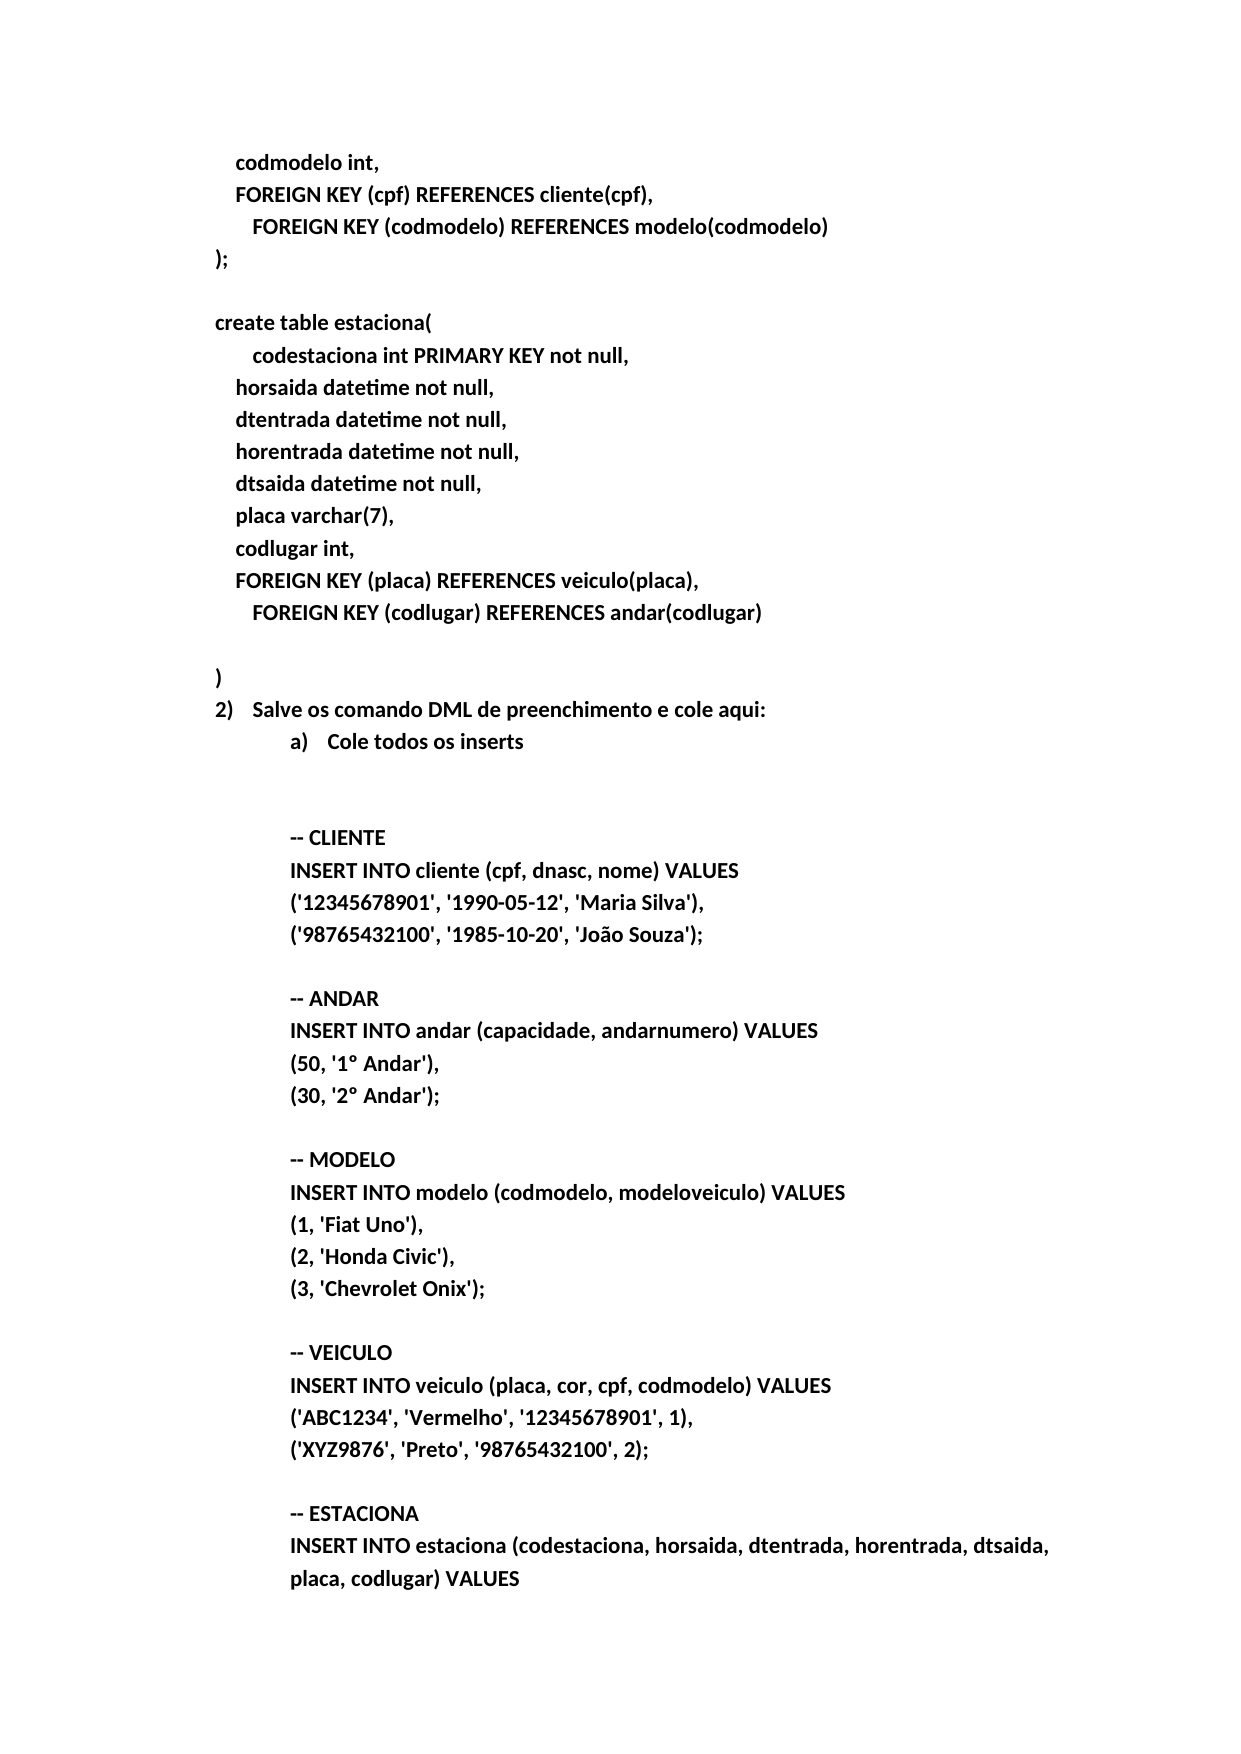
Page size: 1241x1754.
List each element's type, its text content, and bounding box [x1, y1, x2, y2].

text codlugar int, [215, 534, 1063, 562]
text codmodelo int, [215, 148, 1063, 176]
list Cole todos os inserts [290, 727, 1063, 755]
text FOREIGN KEY (cpf) REFERENCES cliente(cpf), [215, 180, 1063, 208]
text (30, '2º Andar'); [290, 1081, 1063, 1109]
text -- VEICULO [290, 1338, 1063, 1367]
text ('98765432100', '1985-10-20', 'João Souza'); [290, 920, 1063, 948]
text (2, 'Honda Civic'), [290, 1242, 1063, 1270]
text INSERT INTO andar (capacidade, andarnumero) VALUES [290, 1017, 1063, 1045]
text dtsaida datetime not null, [215, 469, 1063, 497]
text ('12345678901', '1990-05-12', 'Maria Silva'), [290, 888, 1063, 916]
text placa varchar(7), [215, 502, 1063, 530]
text dtentrada datetime not null, [215, 405, 1063, 433]
text ) [215, 663, 1063, 691]
text (1, 'Fiat Uno'), [290, 1210, 1063, 1238]
text ('ABC1234', 'Vermelho', '12345678901', 1), [290, 1403, 1063, 1431]
text horsaida datetime not null, [215, 373, 1063, 401]
text create table estaciona( [215, 308, 1063, 337]
text codestaciona int PRIMARY KEY not null, [215, 341, 1063, 369]
text (50, '1º Andar'), [290, 1049, 1063, 1077]
list Salve os comando DML de preenchimento e cole aqui: [215, 695, 1063, 723]
text horentrada datetime not null, [215, 437, 1063, 465]
text (3, 'Chevrolet Onix'); [290, 1274, 1063, 1302]
text FOREIGN KEY (codlugar) REFERENCES andar(codlugar) [215, 598, 1063, 626]
text -- ESTACIONA [290, 1499, 1063, 1527]
text INSERT INTO veiculo (placa, cor, cpf, codmodelo) VALUES [290, 1371, 1063, 1399]
text -- CLIENTE [290, 823, 1063, 852]
text INSERT INTO cliente (cpf, dnasc, nome) VALUES [290, 856, 1063, 884]
text ('XYZ9876', 'Preto', '98765432100', 2); [290, 1435, 1063, 1463]
text ); [215, 244, 1063, 272]
text -- ANDAR [290, 984, 1063, 1012]
text FOREIGN KEY (placa) REFERENCES veiculo(placa), [215, 566, 1063, 594]
text -- MODELO [290, 1145, 1063, 1173]
text INSERT INTO modelo (codmodelo, modeloveiculo) VALUES [290, 1178, 1063, 1206]
text FOREIGN KEY (codmodelo) REFERENCES modelo(codmodelo) [215, 212, 1063, 240]
text INSERT INTO estaciona (codestaciona, horsaida, dtentrada, horentrada, dtsaida, placa, codlugar) VALUES [290, 1532, 1063, 1592]
